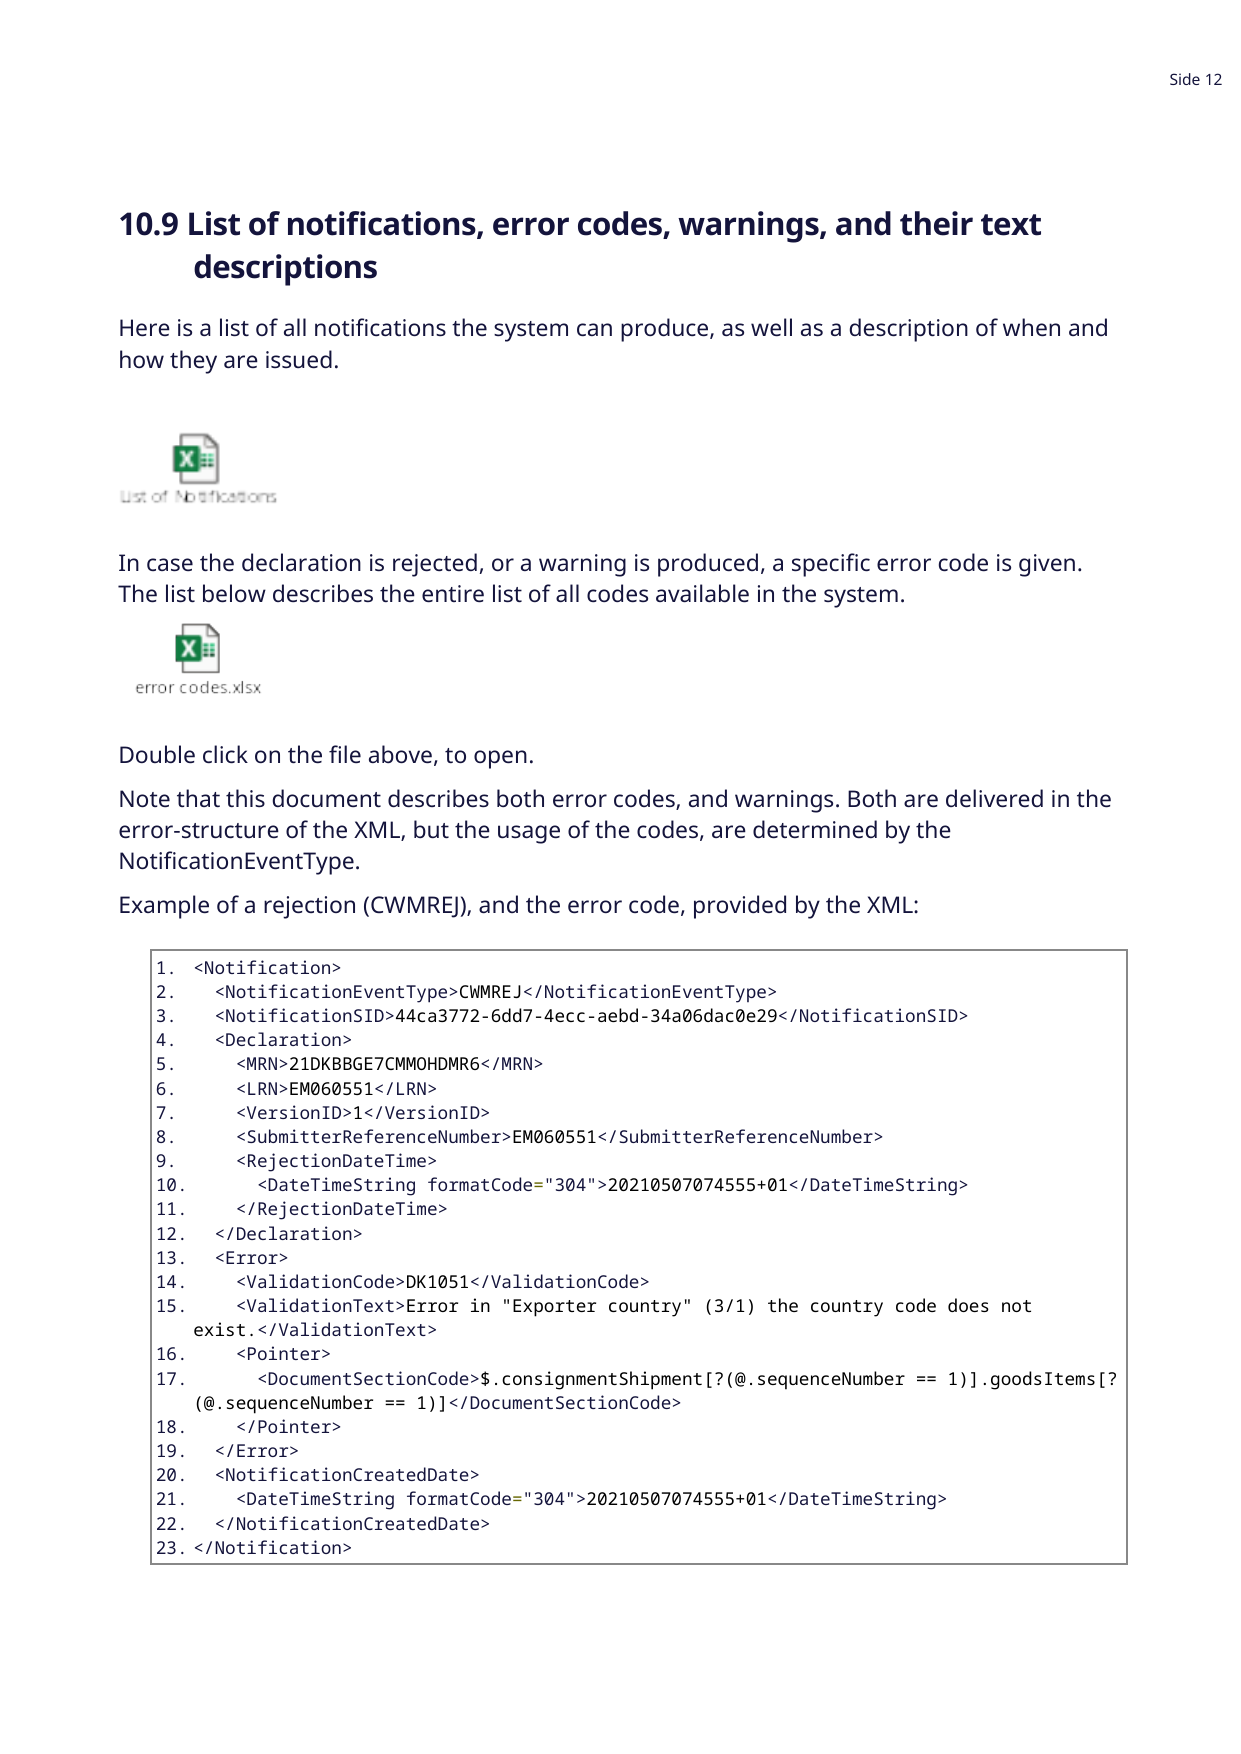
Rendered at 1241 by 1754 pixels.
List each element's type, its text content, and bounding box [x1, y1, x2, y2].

text Here is a list of all notifications the system can produce, as well as a description of when and how they are issued. [118, 312, 1122, 375]
list </NotificationCreatedDate> [152, 1505, 1126, 1529]
list </Pointer> [152, 1408, 1126, 1433]
list <Declaration> [152, 1022, 1126, 1046]
list <ValidationCode>DK1051</ValidationCode> [152, 1263, 1126, 1288]
list <NotificationSID>44ca3772-6dd7-4ecc-aebd-34a06dac0e29</NotificationSID> [152, 998, 1126, 1022]
text Double click on the file above, to open. [118, 739, 1122, 770]
text Note that this document describes both error codes, and warnings. Both are delivered in the error-structure of the XML, but the usage of the codes, are determined by the NotificationEventType. [118, 783, 1122, 876]
list <DocumentSectionCode>$.consignmentShipment[?(@.sequenceNumber == 1)].goodsItems[?(@.sequenceNumber == 1)]</DocumentSectionCode> [152, 1360, 1126, 1408]
text Example of a rejection (CWMREJ), and the error code, provided by the XML: [118, 889, 1122, 920]
list <VersionID>1</VersionID> [152, 1094, 1126, 1118]
list </Error> [152, 1433, 1126, 1457]
list <NotificationEventType>CWMREJ</NotificationEventType> [152, 973, 1126, 998]
list <ValidationText>Error in "Exporter country" (3/1) the country code does not exist.</ValidationText> [152, 1288, 1126, 1336]
list <LRN>EM060551</LRN> [152, 1070, 1126, 1094]
list <DateTimeString formatCode="304">20210507074555+01</DateTimeString> [152, 1167, 1126, 1191]
list </RejectionDateTime> [152, 1191, 1126, 1215]
subtitle List of notifications, error codes, warnings, and their text descriptions [118, 202, 1122, 287]
list <RejectionDateTime> [152, 1143, 1126, 1167]
list <Error> [152, 1239, 1126, 1263]
list <MRN>21DKBBGE7CMMOHDMR6</MRN> [152, 1046, 1126, 1070]
list <DateTimeString formatCode="304">20210507074555+01</DateTimeString> [152, 1481, 1126, 1505]
text In case the declaration is rejected, or a warning is produced, a specific error code is given. The list below describes the entire list of all codes available in the system. [118, 547, 1122, 609]
list </Notification> [152, 1529, 1126, 1563]
list </Declaration> [152, 1215, 1126, 1239]
list <SubmitterReferenceNumber>EM060551</SubmitterReferenceNumber> [152, 1118, 1126, 1143]
list <NotificationCreatedDate> [152, 1457, 1126, 1481]
list <Notification> [152, 951, 1126, 973]
list <Pointer> [152, 1336, 1126, 1360]
